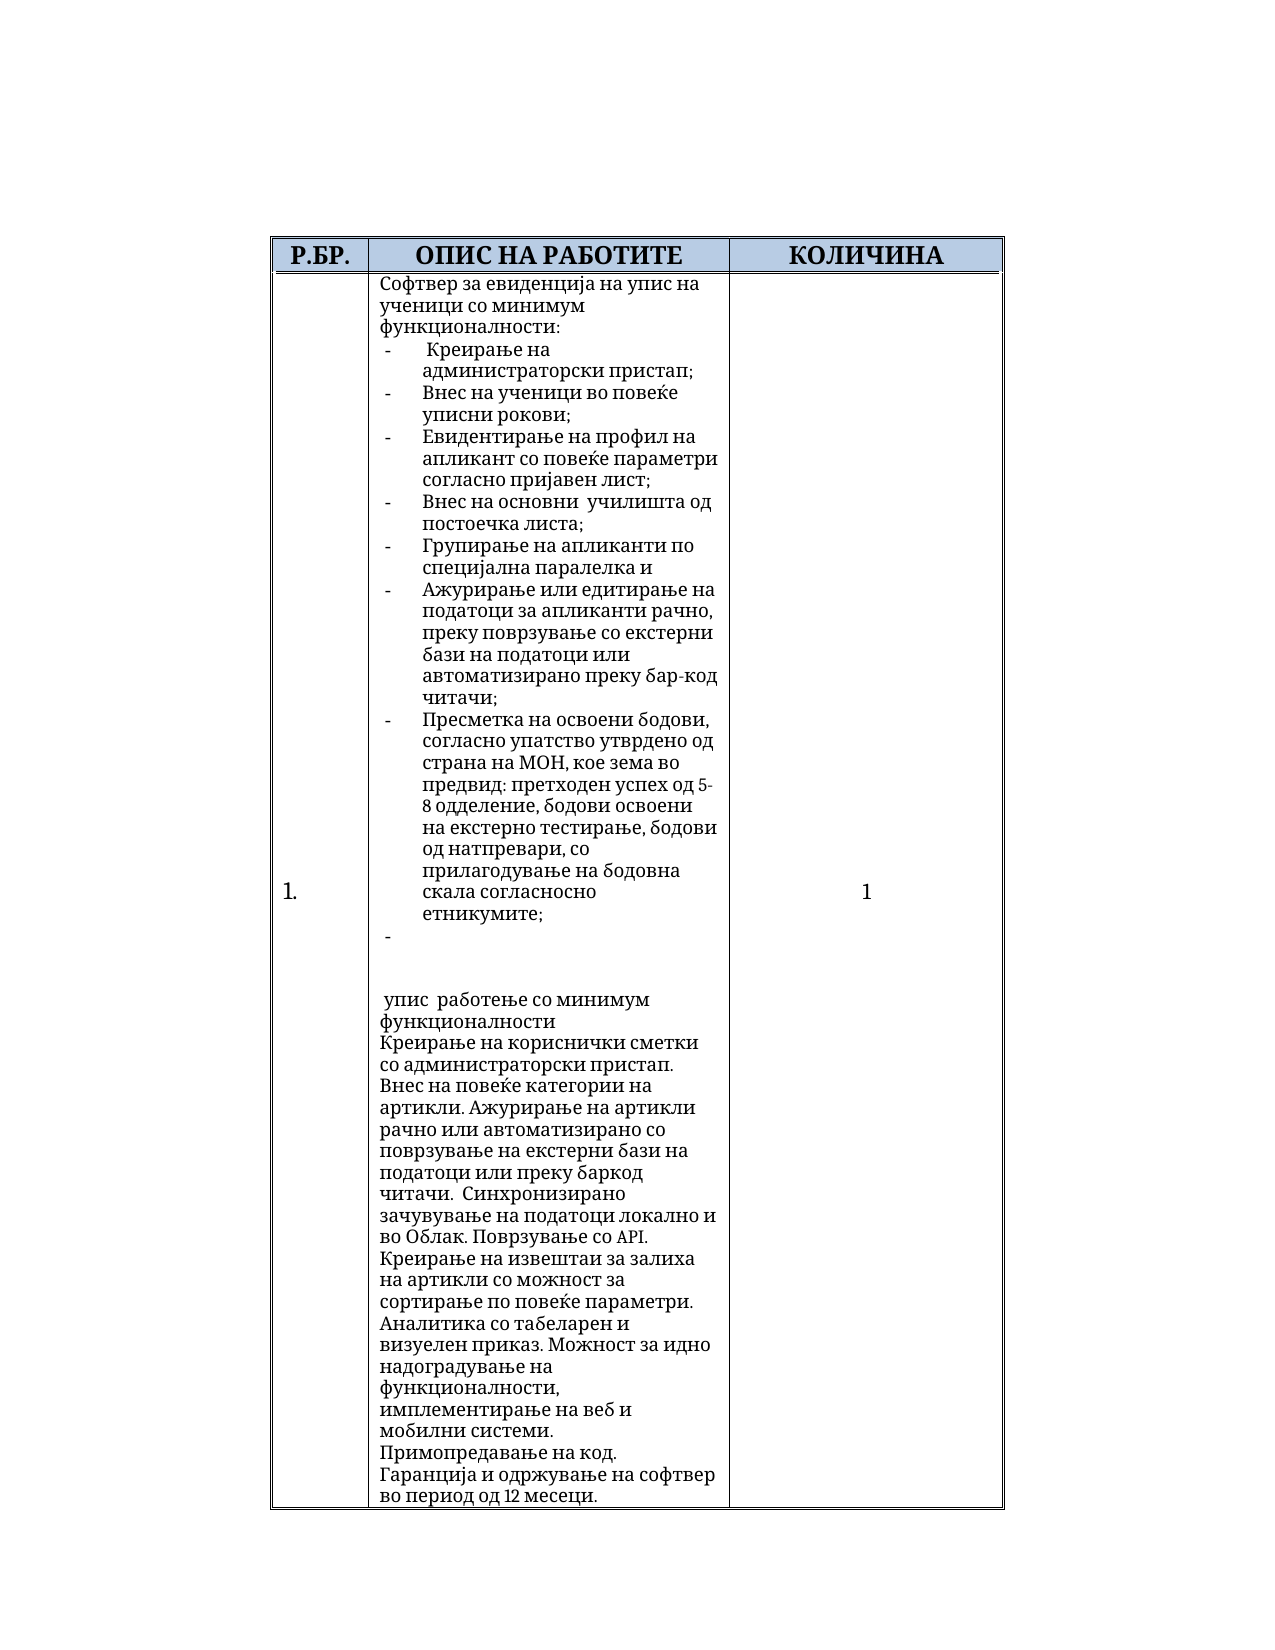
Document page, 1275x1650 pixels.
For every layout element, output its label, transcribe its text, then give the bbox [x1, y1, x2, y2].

table_cell 1 [730, 271, 1002, 1507]
table_cell Софтвер за евиденција на упис на ученици со минимум функционалности: Креирање на администраторски пристап; Внес на ученици во повеќе уписни рокови; Евидентирање на профил на апликант со повеќе параметри согласно пријавен лист; Внес на основни училишта од постоечка листа; Групирање на апликанти по специјална паралелка и Ажурирање или едитирање на податоци за апликанти рачно, преку поврзување со екстерни бази на податоци или автоматизирано преку бар-код читачи; Пресметка на освоени бодови, согласно упатство утврдено од страна на МОН, кое зема во предвид: претходен успех од 5-8 одделение, бодови освоени на екстерно тестирање, бодови од натпревари, со прилагодување на бодовна скала согласносно етникумите; упис работење со минимум функционалности Креирање на кориснички сметки со администраторски пристап. Внес на повеќе категории на артикли. Ажурирање на артикли рачно или автоматизирано со поврзување на екстерни бази на податоци или преку баркод читачи. Синхронизирано зачувување на податоци локално и во Облак. Поврзување со API. Креирање на извештаи за залиха на артикли со можност за сортирање по повеќе параметри. Аналитика со табеларен и визуелен приказ. Можност за идно надоградување на функционалности, имплементирање на веб и мобилни системи. Примопредавање на код. Гаранција и одржување на софтвер во период од 12 месеци. [369, 274, 729, 1507]
table_cell [273, 271, 368, 1507]
table_header ОПИС НА РАБОТИТЕ [369, 239, 729, 271]
table_header Р.БР. [273, 239, 368, 271]
table_header КОЛИЧИНА [730, 239, 1002, 271]
